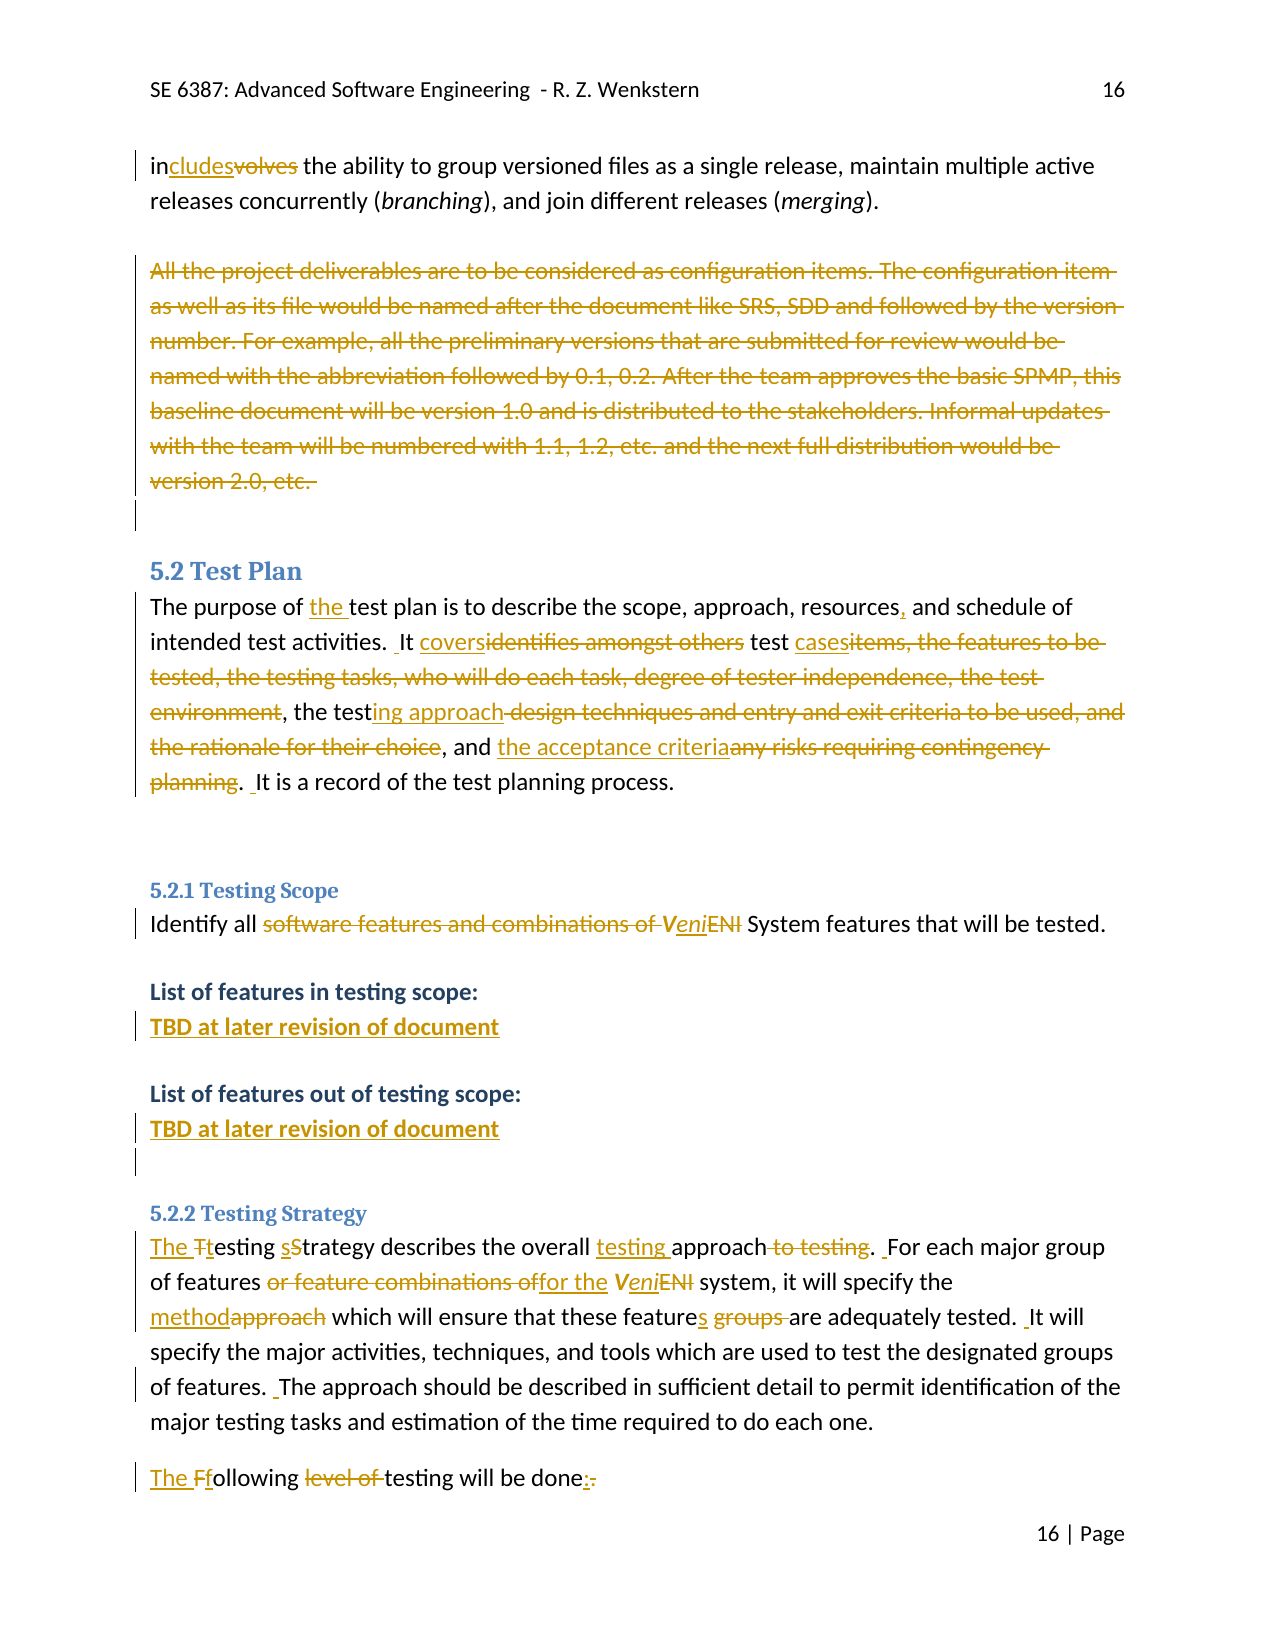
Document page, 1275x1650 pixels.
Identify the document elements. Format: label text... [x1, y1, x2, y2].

subtitle 5.2.2 Testing Strategy [150, 1201, 1125, 1227]
subtitle 5.2.1 Testing Scope [150, 878, 1125, 904]
text List of features in testing scope: [150, 976, 1125, 1006]
text Identify all V System features that will be tested. [150, 908, 1125, 939]
text List of features out of testing scope: [150, 1078, 1125, 1108]
subtitle 5.2 Test Plan [150, 556, 1125, 587]
text The purpose of test plan is to describe the scope, approach, resources and schedule of intended test activities. It test , the test, and . It is a record of the test planning process. [150, 592, 1125, 797]
text esting trategy describes the overall approach. For each major group of features V system, it will specify the which will ensure that these feature are adequately tested. It will specify the major activities, techniques, and tools which are used to test the designated groups of features. The approach should be described in sufficient detail to permit identification of the major testing tasks and estimation of the time required to do each one. [150, 1231, 1125, 1437]
text ollowing testing will be done [150, 1462, 1125, 1492]
